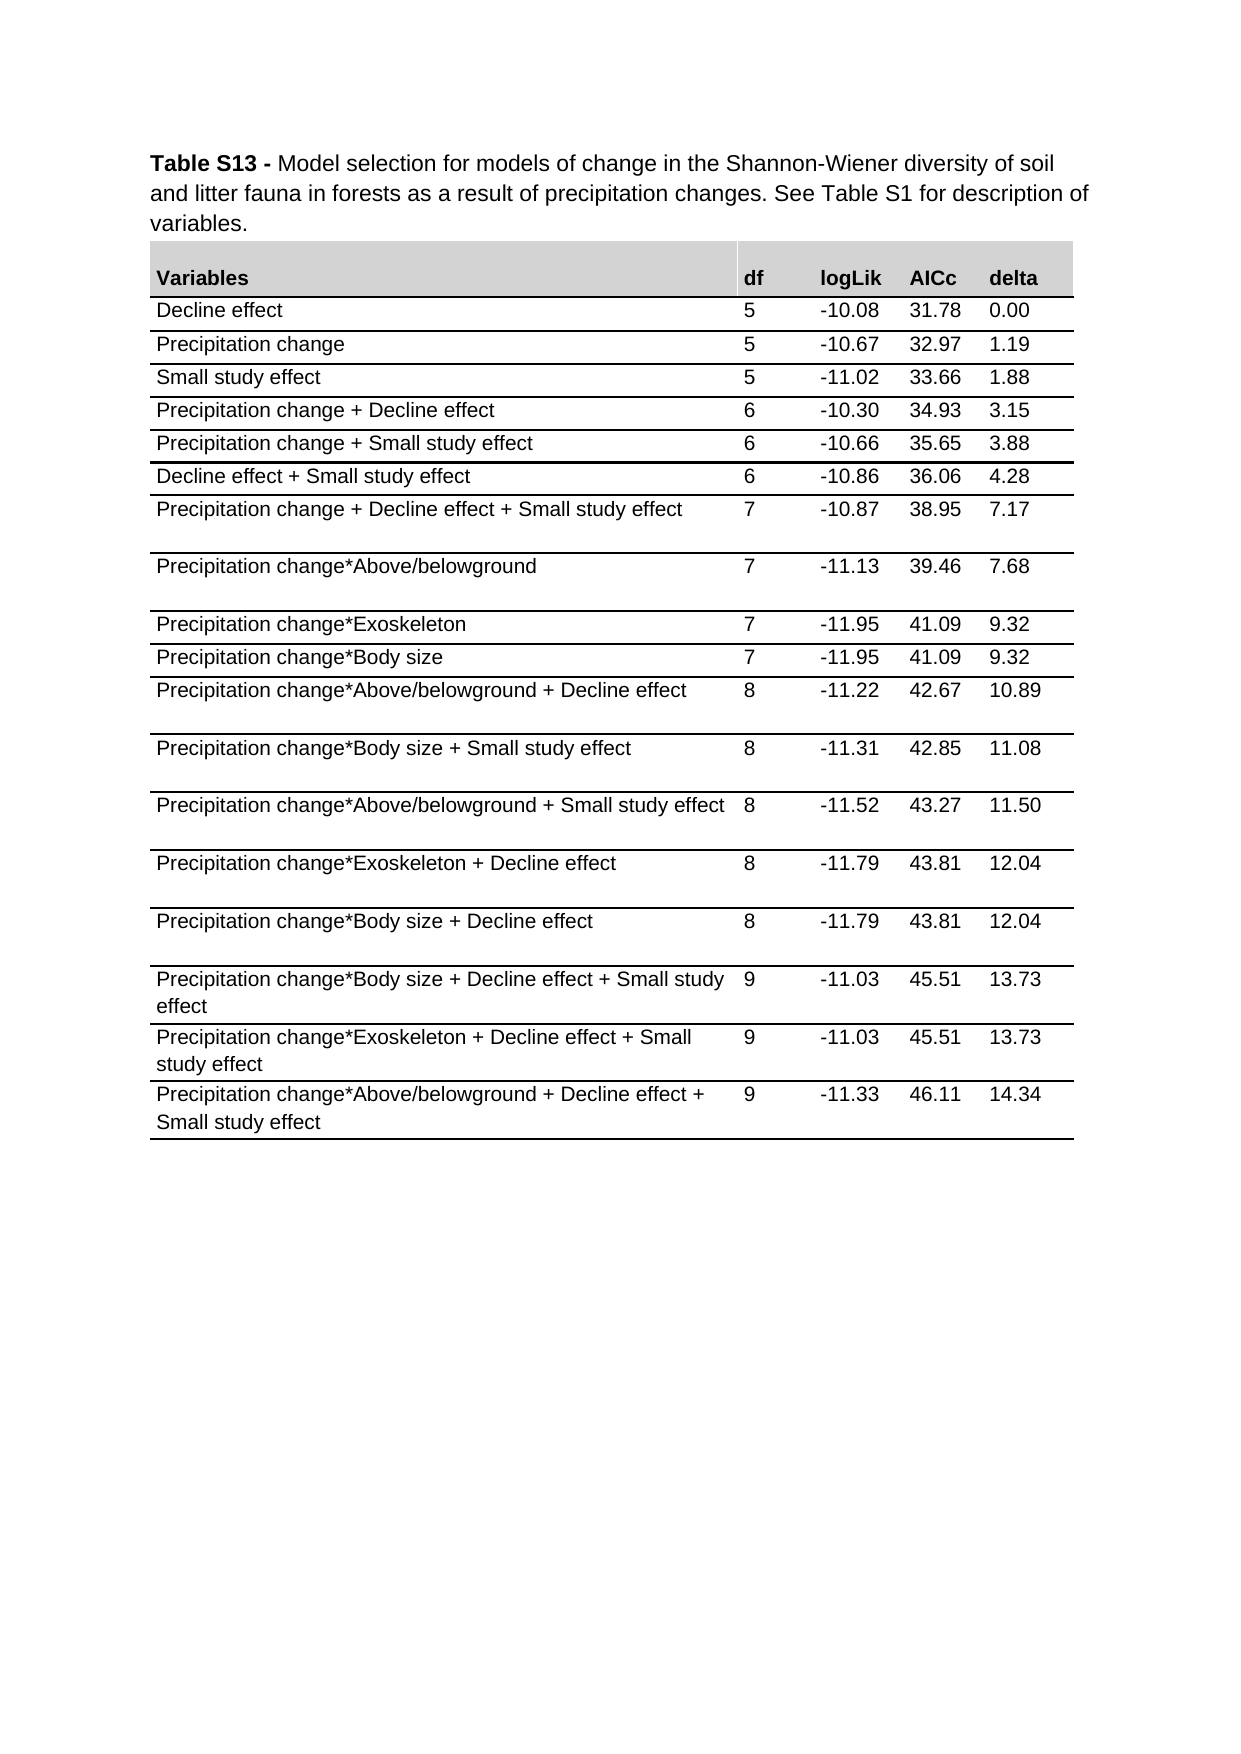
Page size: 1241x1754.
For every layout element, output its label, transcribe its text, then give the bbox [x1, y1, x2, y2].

table_cell -11.79 [814, 851, 903, 907]
table_cell 41.09 [903, 612, 983, 643]
table_cell 43.27 [903, 793, 983, 849]
table_cell Decline effect [150, 298, 737, 330]
table_header Variables [150, 241, 737, 296]
table_cell 7 [738, 496, 814, 552]
table_cell 6 [738, 398, 814, 429]
table_header df [738, 241, 814, 296]
table_cell 41.09 [903, 645, 983, 676]
table_cell 32.97 [903, 332, 983, 363]
table_cell 13.73 [983, 1025, 1073, 1080]
table_cell 3.88 [983, 431, 1073, 461]
table_cell 13.73 [983, 967, 1073, 1022]
table_cell -11.02 [814, 365, 903, 396]
table_header delta [983, 241, 1073, 296]
table_cell Small study effect [150, 365, 737, 396]
table_cell -10.08 [814, 298, 903, 330]
table_cell 42.67 [903, 678, 983, 733]
table_cell -11.95 [814, 612, 903, 643]
table_cell 5 [738, 332, 814, 363]
table_cell -10.87 [814, 496, 903, 552]
table_cell 8 [738, 735, 814, 791]
table_cell Precipitation change*Above/belowground + Small study effect [150, 793, 737, 849]
table_cell -10.86 [814, 464, 903, 494]
table_cell 4.28 [983, 464, 1073, 494]
table_cell 43.81 [903, 909, 983, 964]
table_cell 8 [738, 793, 814, 849]
table_cell 3.15 [983, 398, 1073, 429]
table_cell 9.32 [983, 612, 1073, 643]
table_cell 38.95 [903, 496, 983, 552]
table_cell 35.65 [903, 431, 983, 461]
table_cell -11.33 [814, 1082, 903, 1138]
table_cell 7.68 [983, 554, 1073, 610]
table_cell Decline effect + Small study effect [150, 464, 737, 494]
table_cell 12.04 [983, 909, 1073, 964]
table_cell 12.04 [983, 851, 1073, 907]
table_cell Precipitation change*Above/belowground + Decline effect [150, 678, 737, 733]
text Table S13 - Model selection for models of change in the Shannon-Wiener diversity of soil and litter fauna in forests as a result of precipitation changes. See Table S1 for description of variables. [150, 150, 1090, 237]
table_cell 31.78 [903, 298, 983, 330]
table_cell Precipitation change*Body size + Decline effect + Small study effect [150, 967, 737, 1022]
table_cell -11.03 [814, 1025, 903, 1080]
table_cell 36.06 [903, 464, 983, 494]
table_cell Precipitation change*Exoskeleton + Decline effect [150, 851, 737, 907]
table_cell -11.52 [814, 793, 903, 849]
table_cell 11.08 [983, 735, 1073, 791]
table_cell Precipitation change*Above/belowground [150, 554, 737, 610]
table_cell Precipitation change*Body size + Small study effect [150, 735, 737, 791]
table_cell Precipitation change + Decline effect [150, 398, 737, 429]
table_cell 7 [738, 612, 814, 643]
table_cell 46.11 [903, 1082, 983, 1138]
table_cell 1.88 [983, 365, 1073, 396]
table_cell 34.93 [903, 398, 983, 429]
table_cell -10.66 [814, 431, 903, 461]
table_cell 39.46 [903, 554, 983, 610]
table_cell Precipitation change*Body size [150, 645, 737, 676]
table_cell 9 [738, 1025, 814, 1080]
table_cell -11.22 [814, 678, 903, 733]
table_cell Precipitation change + Decline effect + Small study effect [150, 496, 737, 552]
table_cell -11.95 [814, 645, 903, 676]
table_cell 45.51 [903, 1025, 983, 1080]
table_cell 45.51 [903, 967, 983, 1022]
table_cell 11.50 [983, 793, 1073, 849]
table_cell Precipitation change + Small study effect [150, 431, 737, 461]
table_cell 8 [738, 678, 814, 733]
table_cell Precipitation change*Exoskeleton [150, 612, 737, 643]
table_cell -10.67 [814, 332, 903, 363]
table_cell 7.17 [983, 496, 1073, 552]
table_cell 43.81 [903, 851, 983, 907]
table_header AICc [903, 241, 983, 296]
table_cell Precipitation change*Above/belowground + Decline effect + Small study effect [150, 1082, 737, 1138]
table_cell -11.03 [814, 967, 903, 1022]
table_cell Precipitation change*Exoskeleton + Decline effect + Small study effect [150, 1025, 737, 1080]
table_cell 10.89 [983, 678, 1073, 733]
table_header logLik [814, 241, 903, 296]
table_cell 9.32 [983, 645, 1073, 676]
table_cell 9 [738, 967, 814, 1022]
table_cell 7 [738, 554, 814, 610]
table_cell -10.30 [814, 398, 903, 429]
table_cell 5 [738, 298, 814, 330]
table_cell 9 [738, 1082, 814, 1138]
table_cell 8 [738, 851, 814, 907]
table_cell -11.13 [814, 554, 903, 610]
table_cell Precipitation change*Body size + Decline effect [150, 909, 737, 964]
table_cell 7 [738, 645, 814, 676]
table_cell 1.19 [983, 332, 1073, 363]
table_cell 6 [738, 431, 814, 461]
table_cell 14.34 [983, 1082, 1073, 1138]
table_cell 33.66 [903, 365, 983, 396]
table_cell 0.00 [983, 298, 1073, 330]
table_cell 6 [738, 464, 814, 494]
table_cell 5 [738, 365, 814, 396]
table_cell Precipitation change [150, 332, 737, 363]
table_cell 8 [738, 909, 814, 964]
table_cell -11.79 [814, 909, 903, 964]
table_cell -11.31 [814, 735, 903, 791]
table_cell 42.85 [903, 735, 983, 791]
